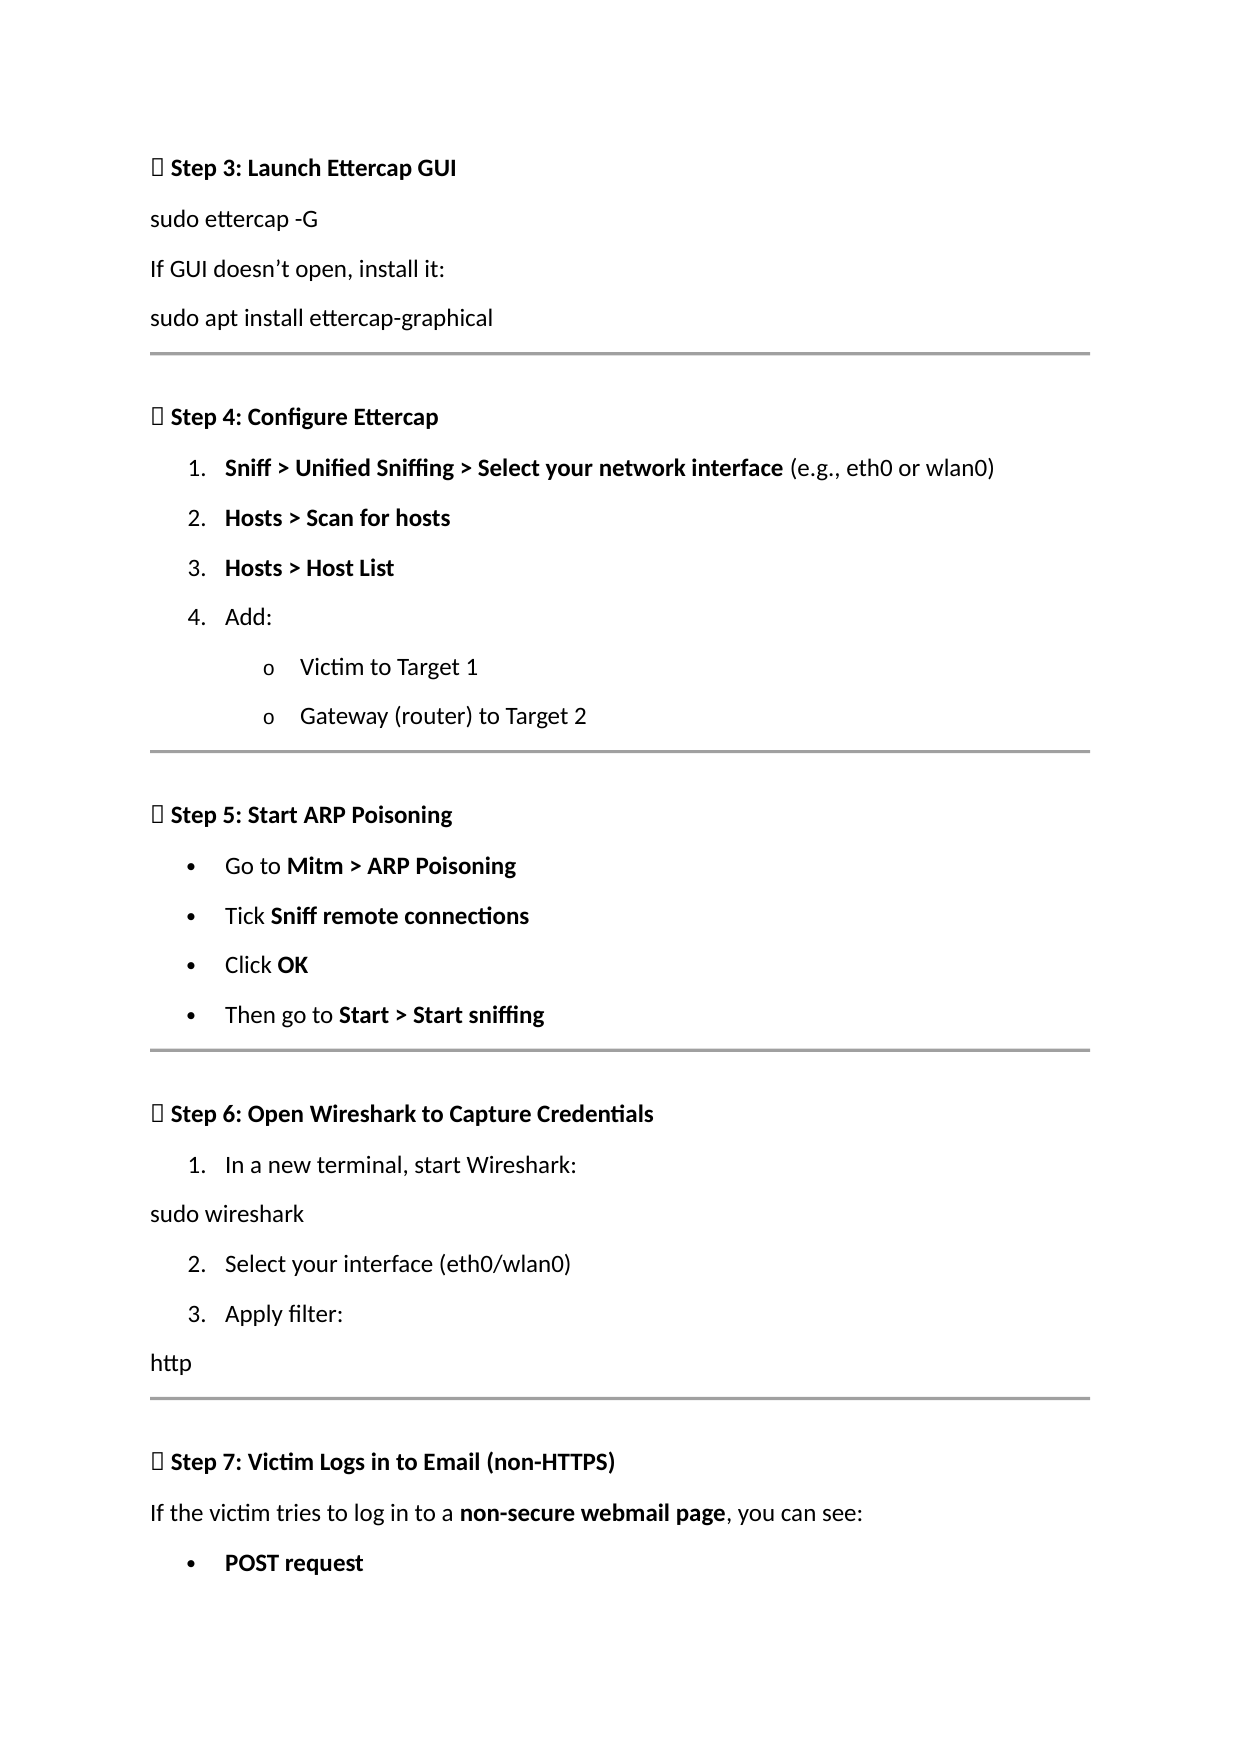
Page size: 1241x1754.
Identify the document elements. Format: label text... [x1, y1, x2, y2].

text 🔹 Step 7: Victim Logs in to Email (non-HTTPS) [150, 1444, 1090, 1478]
list Victim to Target 1 [262, 651, 1090, 681]
text 🔹 Step 3: Launch Ettercap GUI [150, 150, 1090, 184]
list Apply filter: [187, 1298, 1090, 1328]
list Select your interface (eth0/wlan0) [187, 1248, 1090, 1279]
list POST request [187, 1547, 1090, 1577]
list Add: [187, 601, 1090, 632]
list Sniff > Unified Sniffing > Select your network interface (e.g., eth0 or wlan0) [187, 452, 1090, 483]
text If the victim tries to log in to a non-secure webmail page, you can see: [150, 1497, 1090, 1528]
list Gateway (router) to Target 2 [262, 700, 1090, 731]
text http [150, 1347, 1090, 1378]
text sudo ettercap -G [150, 203, 1090, 234]
list Hosts > Host List [187, 552, 1090, 582]
list Click OK [187, 949, 1090, 980]
text 🔹 Step 6: Open Wireshark to Capture Credentials [150, 1096, 1090, 1129]
text 🔹 Step 5: Start ARP Poisoning [150, 797, 1090, 831]
list Then go to Start > Start sniffing [187, 999, 1090, 1029]
text If GUI doesn’t open, install it: [150, 253, 1090, 283]
list In a new terminal, start Wireshark: [187, 1149, 1090, 1179]
list Hosts > Scan for hosts [187, 502, 1090, 533]
list Tick Sniff remote connections [187, 900, 1090, 930]
text sudo apt install ettercap-graphical [150, 303, 1090, 333]
text 🔹 Step 4: Configure Ettercap [150, 399, 1090, 433]
list Go to Mitm > ARP Poisoning [187, 850, 1090, 881]
text sudo wireshark [150, 1198, 1090, 1229]
